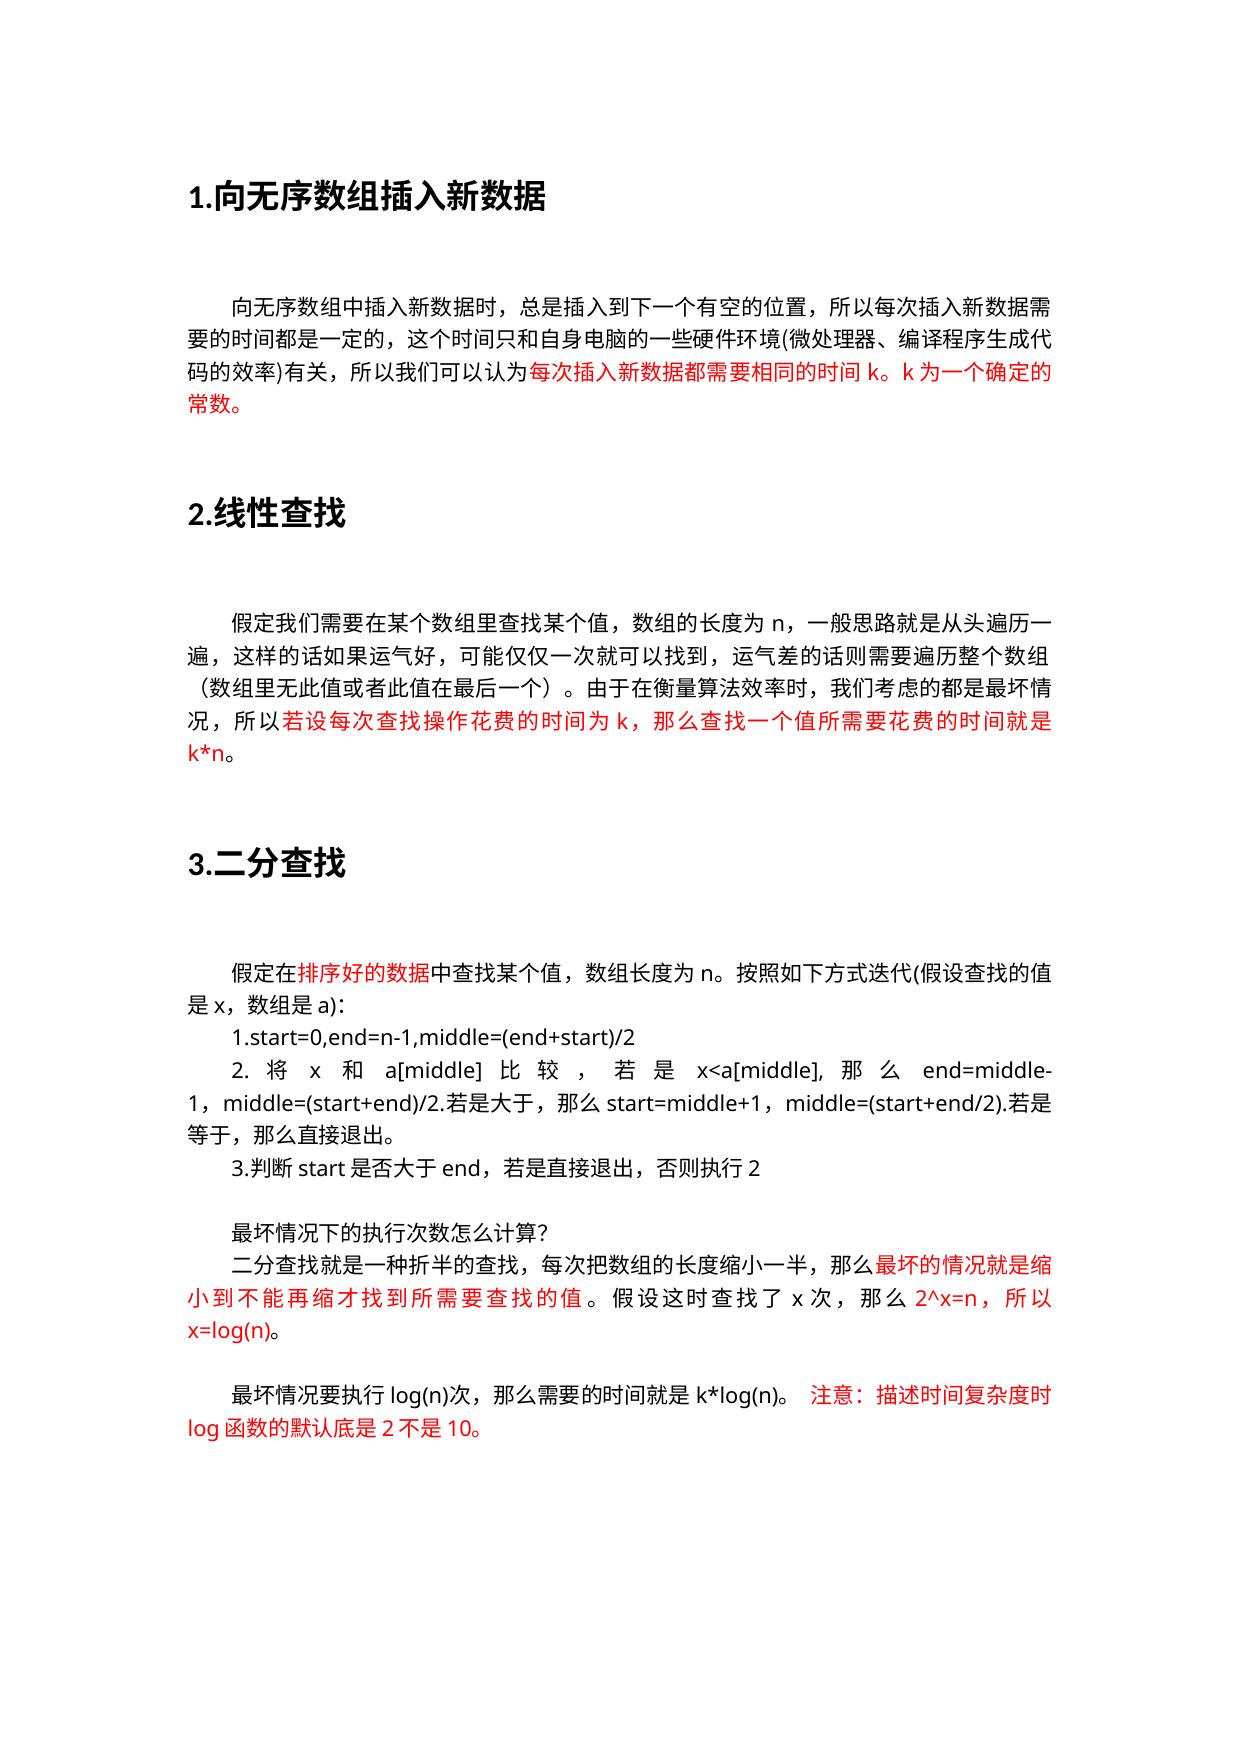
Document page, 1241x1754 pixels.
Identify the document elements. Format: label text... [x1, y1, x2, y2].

text 二分查找就是一种折半的查找，每次把数组的长度缩小一半，那么最坏的情况就是缩小到不能再缩才找到所需要查找的值。假设这时查找了x次，那么2^x=n，所以x=log(n)。 [187, 1248, 1053, 1345]
subtitle 2.线性查找 [187, 479, 1053, 544]
text 最坏情况下的执行次数怎么计算？ [187, 1215, 1053, 1248]
text 3.判断start是否大于end，若是直接退出，否则执行2 [187, 1150, 1053, 1183]
text 向无序数组中插入新数据时，总是插入到下一个有空的位置，所以每次插入新数据需要的时间都是一定的，这个时间只和自身电脑的一些硬件环境(微处理器、编译程序生成代码的效率)有关，所以我们可以认为每次插入新数据都需要相同的时间k。k为一个确定的常数。 [187, 289, 1053, 419]
text 2.将x和a[middle]比较，若是x<a[middle],那么end=middle-1，middle=(start+end)/2.若是大于，那么start=middle+1，middle=(start+end/2).若是等于，那么直接退出。 [187, 1053, 1053, 1150]
subtitle 1.向无序数组插入新数据 [187, 162, 1053, 227]
text 1.start=0,end=n-1,middle=(end+start)/2 [187, 1020, 1053, 1053]
text 假定我们需要在某个数组里查找某个值，数组的长度为n，一般思路就是从头遍历一遍，这样的话如果运气好，可能仅仅一次就可以找到，运气差的话则需要遍历整个数组（数组里无此值或者此值在最后一个）。由于在衡量算法效率时，我们考虑的都是最坏情况，所以若设每次查找操作花费的时间为k，那么查找一个值所需要花费的时间就是k*n。 [187, 606, 1053, 768]
subtitle 3.二分查找 [187, 828, 1053, 893]
text 最坏情况要执行log(n)次，那么需要的时间就是k*log(n)。 注意：描述时间复杂度时log函数的默认底是2不是10。 [187, 1378, 1053, 1443]
text 假定在排序好的数据中查找某个值，数组长度为n。按照如下方式迭代(假设查找的值是x，数组是a)： [187, 955, 1053, 1020]
